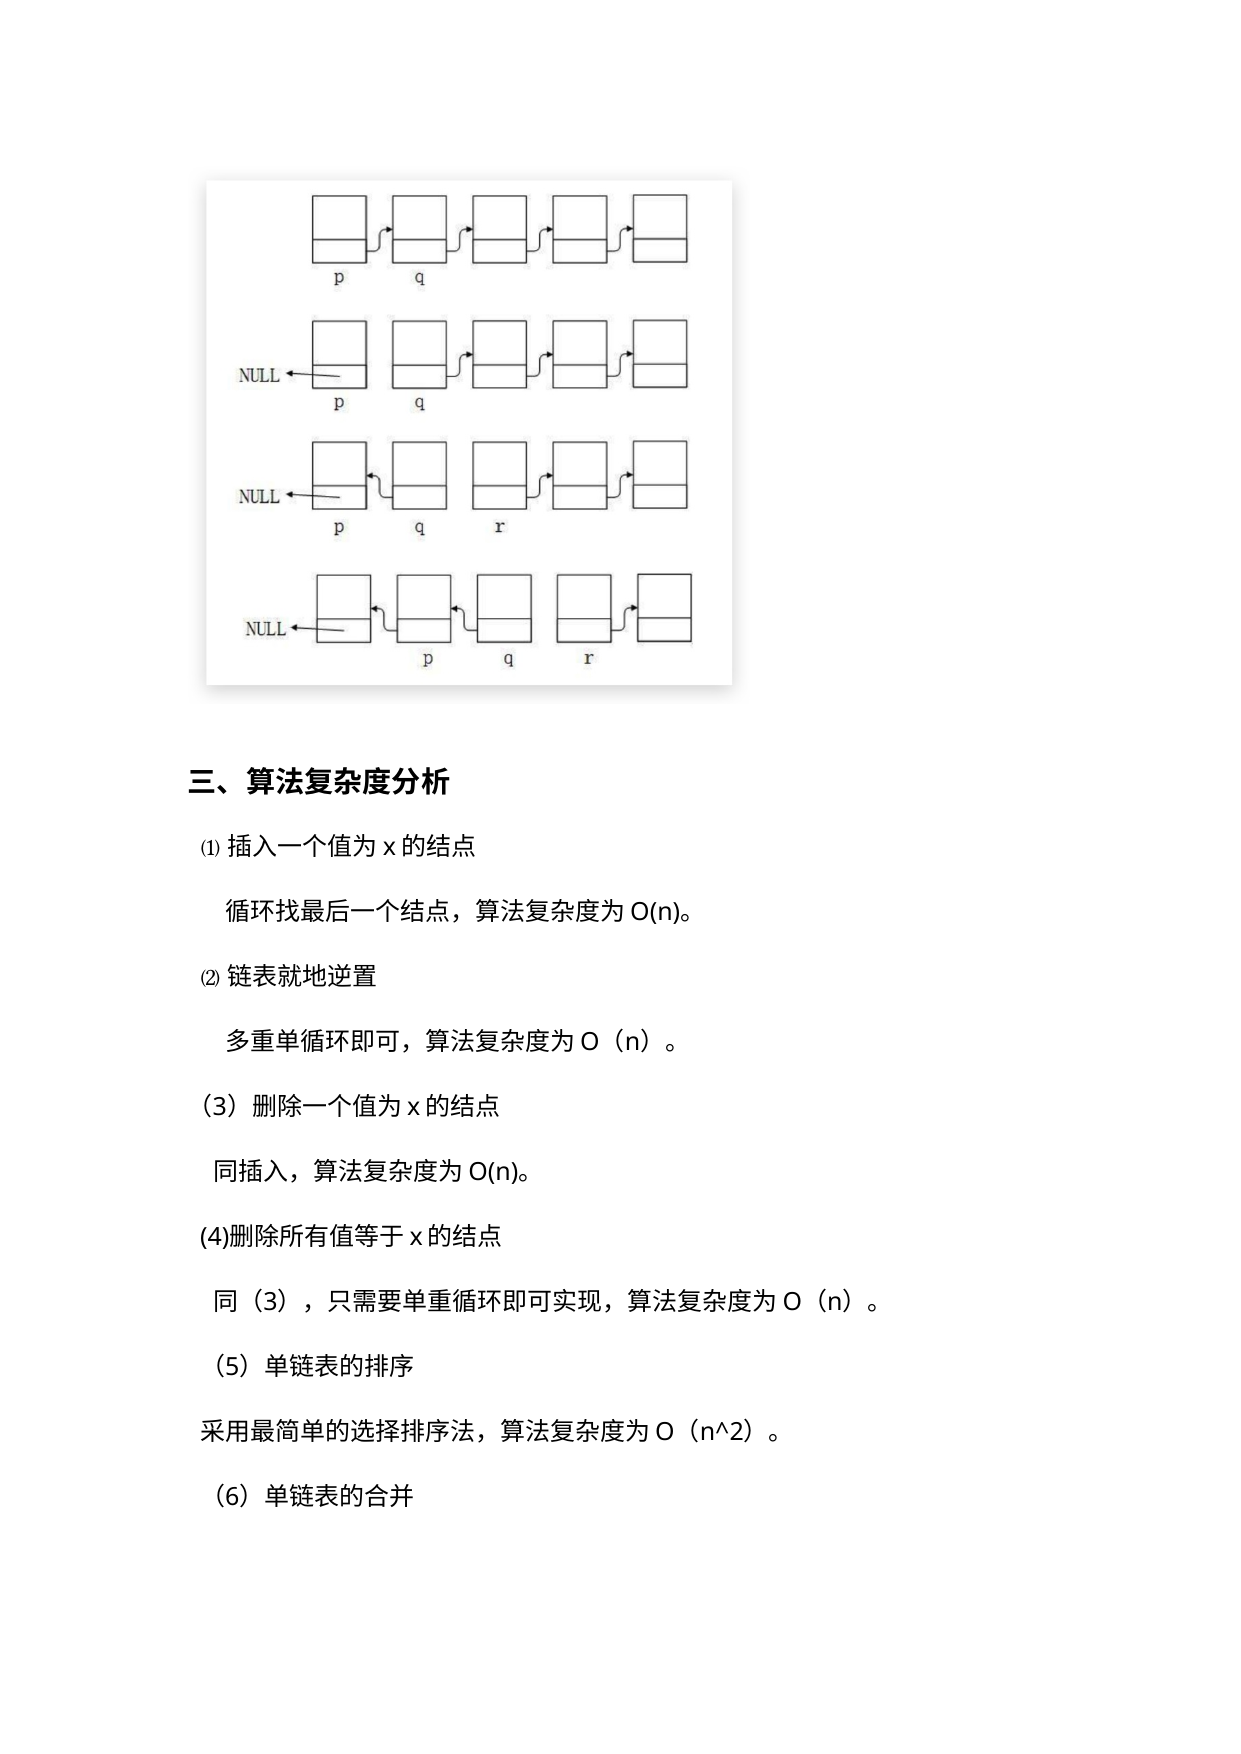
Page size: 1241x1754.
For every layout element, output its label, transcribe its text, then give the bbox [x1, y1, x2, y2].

text 多重单循环即可，算法复杂度为O（n）。 [187, 1007, 1053, 1072]
text 三、算法复杂度分析 [187, 747, 1053, 812]
text (4)删除所有值等于x的结点 [187, 1202, 1053, 1267]
text 同（3），只需要单重循环即可实现，算法复杂度为O（n）。 [187, 1267, 1053, 1332]
text （3）删除一个值为x的结点 [187, 1072, 1053, 1137]
text （6）单链表的合并 [187, 1462, 1053, 1527]
text 循环找最后一个结点，算法复杂度为O(n)。 [187, 877, 1053, 942]
text 采用最简单的选择排序法，算法复杂度为O（n^2）。 [187, 1397, 1053, 1462]
text 同插入，算法复杂度为O(n)。 [187, 1137, 1053, 1202]
text ⑵ 链表就地逆置 [187, 942, 1053, 1007]
text ⑴ 插入一个值为x的结点 [187, 812, 1053, 877]
picture [187, 162, 751, 704]
text （5）单链表的排序 [187, 1332, 1053, 1397]
